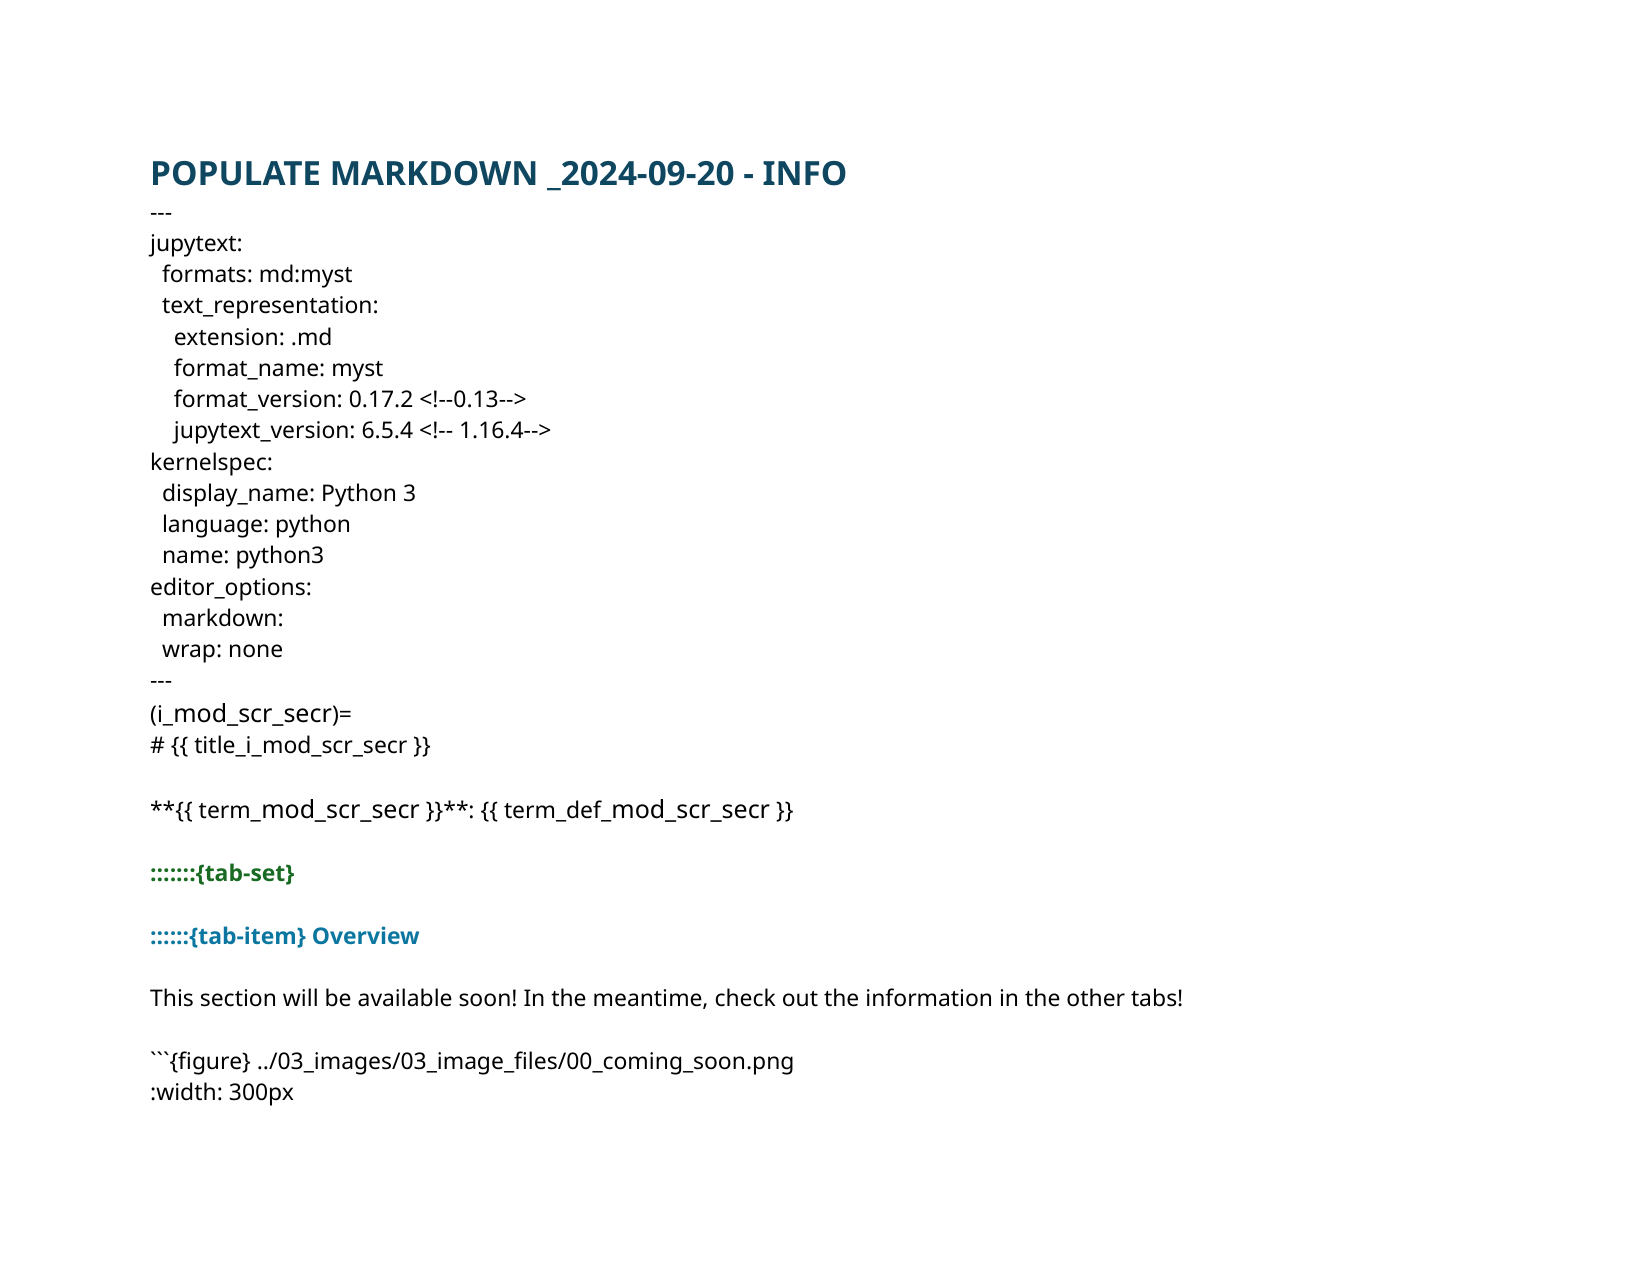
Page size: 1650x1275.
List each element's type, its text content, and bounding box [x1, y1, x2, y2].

text display_name: Python 3 [150, 477, 1500, 508]
text --- [150, 195, 1500, 227]
text --- [150, 664, 1500, 695]
text formats: md:myst [150, 258, 1500, 289]
text extension: .md [150, 320, 1500, 352]
text name: python3 [150, 539, 1500, 570]
subtitle :::::::{tab-set} [150, 857, 1500, 888]
text markdown: [150, 602, 1500, 633]
subtitle ```{figure} ../03_images/03_image_files/00_coming_soon.png [150, 1045, 1500, 1076]
text kernelspec: [150, 445, 1500, 477]
text editor_options: [150, 570, 1500, 602]
subtitle :width: 300px [150, 1076, 1500, 1107]
text text_representation: [150, 289, 1500, 320]
text jupytext_version: 6.5.4 <!-- 1.16.4--> [150, 414, 1500, 445]
subtitle POPULATE MARKDOWN _2024-09-20 - INFO [150, 150, 1500, 195]
subtitle This section will be available soon! In the meantime, check out the information in the other tabs! [150, 982, 1500, 1013]
text jupytext: [150, 227, 1500, 258]
text language: python [150, 508, 1500, 539]
text wrap: none [150, 633, 1500, 664]
subtitle ::::::{tab-item} Overview [150, 920, 1500, 951]
text format_version: 0.17.2 <!--0.13--> [150, 383, 1500, 414]
text # {{ title_i_mod_scr_secr }} [150, 729, 1500, 761]
text format_name: myst [150, 352, 1500, 383]
